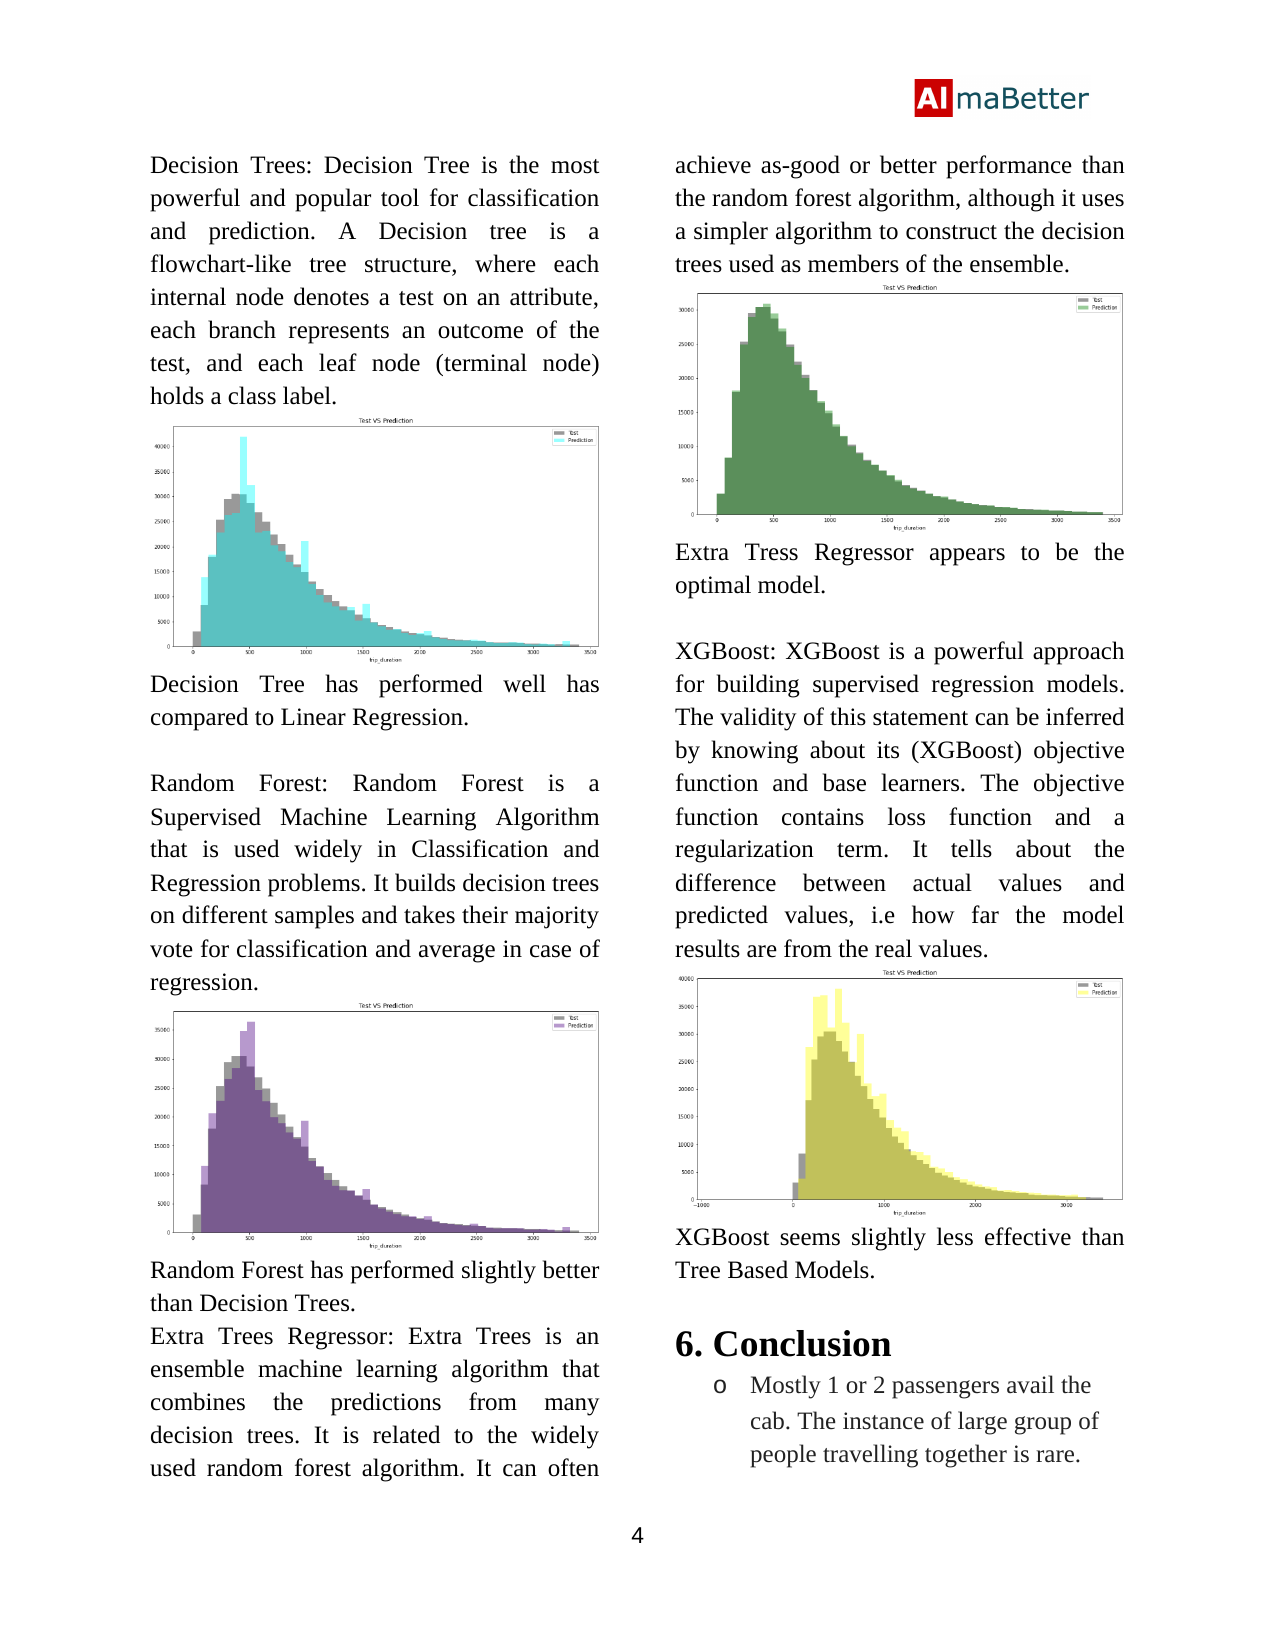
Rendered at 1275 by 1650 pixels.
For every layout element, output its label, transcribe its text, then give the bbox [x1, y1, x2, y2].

text 6. Conclusion [675, 1321, 1125, 1364]
picture [675, 282, 1125, 534]
text Random Forest: Random Forest is a Supervised Machine Learning Algorithm that is used widely in Classification and Regression problems. It builds decision trees on different samples and takes their majority vote for classification and average in case of regression. [150, 768, 600, 995]
picture [150, 414, 600, 666]
picture [675, 966, 1125, 1219]
picture [150, 999, 600, 1252]
text Extra Trees Regressor: Extra Trees is an ensemble machine learning algorithm that combines the predictions from many decision trees. It is related to the widely used random forest algorithm. It can often achieve as-good or better performance than the random forest algorithm, although it uses a simpler algorithm to construct the decision trees used as members of the ensemble. [150, 1321, 600, 1482]
text Extra Tress Regressor appears to be the optimal model. [675, 537, 1125, 599]
text Random Forest has performed slightly better than Decision Trees. [150, 1255, 600, 1317]
text XGBoost seems slightly less effective than Tree Based Models. [675, 1222, 1125, 1284]
text XGBoost: XGBoost is a powerful approach for building supervised regression models. The validity of this statement can be inferred by knowing about its (XGBoost) objective function and base learners. The objective function contains loss function and a regularization term. It tells about the difference between actual values and predicted values, i.e how far the model results are from the real values. [675, 636, 1125, 962]
text Decision Tree has performed well has compared to Linear Regression. [150, 669, 600, 731]
list Mostly 1 or 2 passengers avail the cab. The instance of large group of people travelling together is rare. [712, 1371, 1125, 1467]
text Decision Trees: Decision Tree is the most powerful and popular tool for classification and prediction. A Decision tree is a flowchart-like tree structure, where each internal node denotes a test on an attribute, each branch represents an outcome of the test, and each leaf node (terminal node) holds a class label. [150, 150, 600, 410]
picture [913, 75, 1091, 120]
text Extra Trees Regressor: Extra Trees is an ensemble machine learning algorithm that combines the predictions from many decision trees. It is related to the widely used random forest algorithm. It can often achieve as-good or better performance than the random forest algorithm, although it uses a simpler algorithm to construct the decision trees used as members of the ensemble. [675, 150, 1125, 278]
